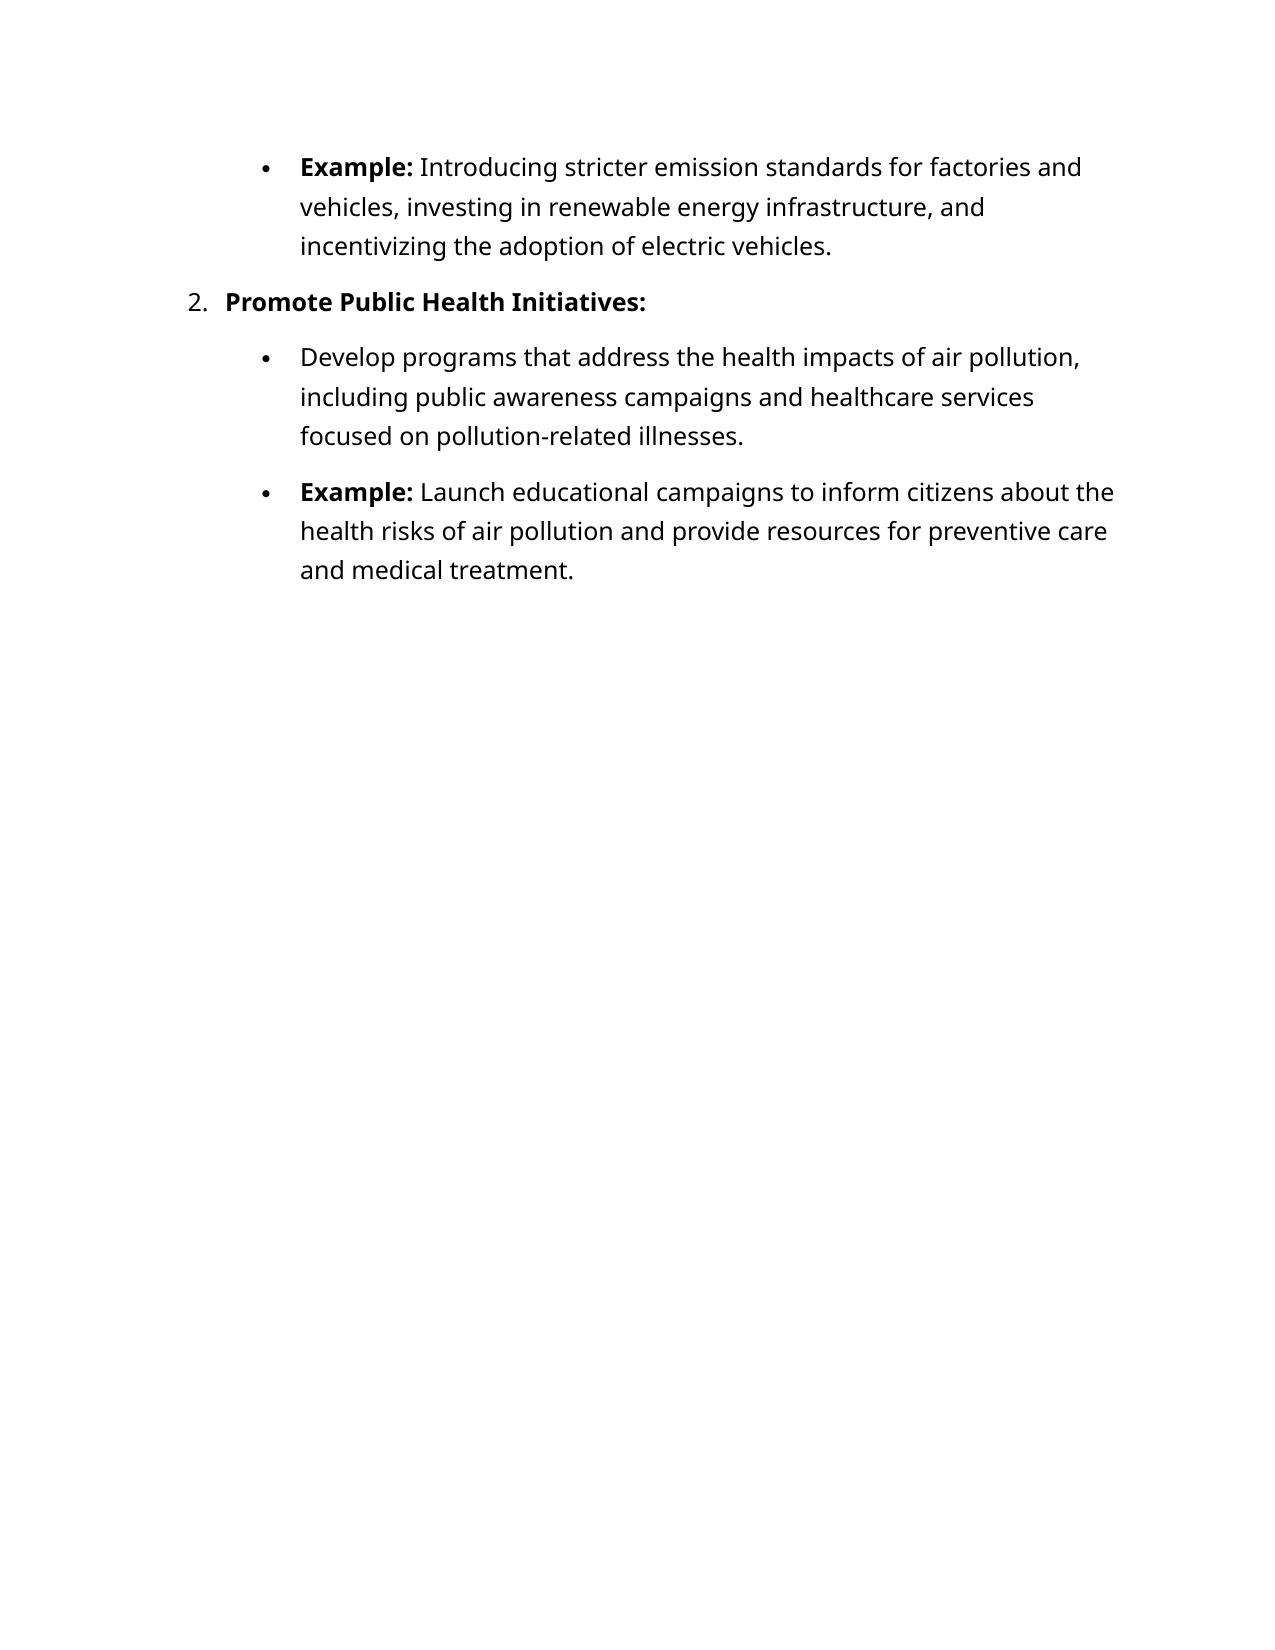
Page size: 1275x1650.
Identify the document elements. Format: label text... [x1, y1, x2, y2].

list Develop programs that address the health impacts of air pollution, including public awareness campaigns and healthcare services focused on pollution-related illnesses. [262, 340, 1125, 452]
list Promote Public Health Initiatives: [187, 284, 1125, 318]
list Example: Introducing stricter emission standards for factories and vehicles, investing in renewable energy infrastructure, and incentivizing the adoption of electric vehicles. [262, 150, 1125, 262]
list Example: Launch educational campaigns to inform citizens about the health risks of air pollution and provide resources for preventive care and medical treatment. [262, 474, 1125, 587]
